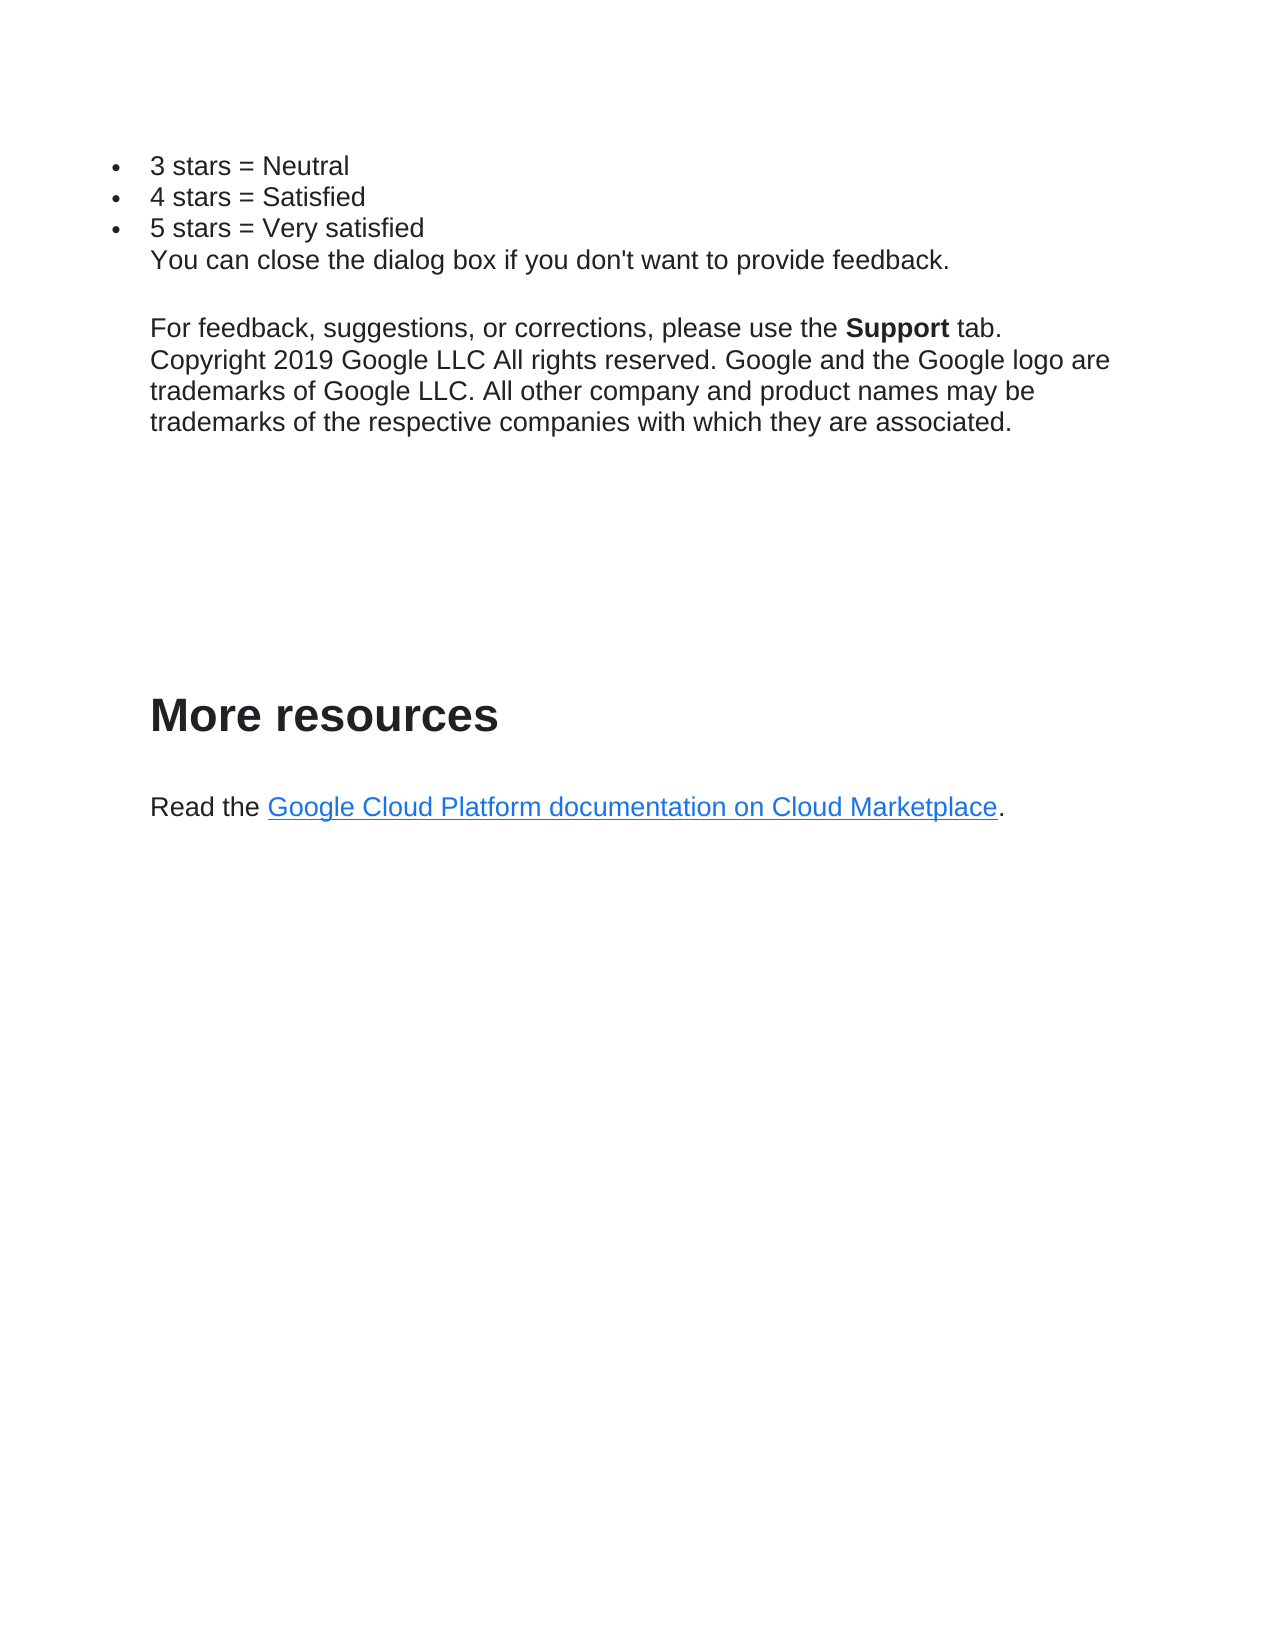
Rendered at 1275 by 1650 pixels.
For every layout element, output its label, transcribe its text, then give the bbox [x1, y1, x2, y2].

text More resources [150, 687, 1125, 741]
text Copyright 2019 Google LLC All rights reserved. Google and the Google logo are trademarks of Google LLC. All other company and product names may be trademarks of the respective companies with which they are associated. [150, 344, 1125, 437]
list 4 stars = Satisfied [112, 181, 1125, 212]
text You can close the dialog box if you don't want to provide feedback. [150, 244, 1125, 275]
text For feedback, suggestions, or corrections, please use the Support tab. [150, 312, 1125, 344]
list 3 stars = Neutral [112, 150, 1125, 181]
list 5 stars = Very satisfied [112, 212, 1125, 244]
text Read the Google Cloud Platform documentation on Cloud Marketplace. [150, 791, 1125, 823]
